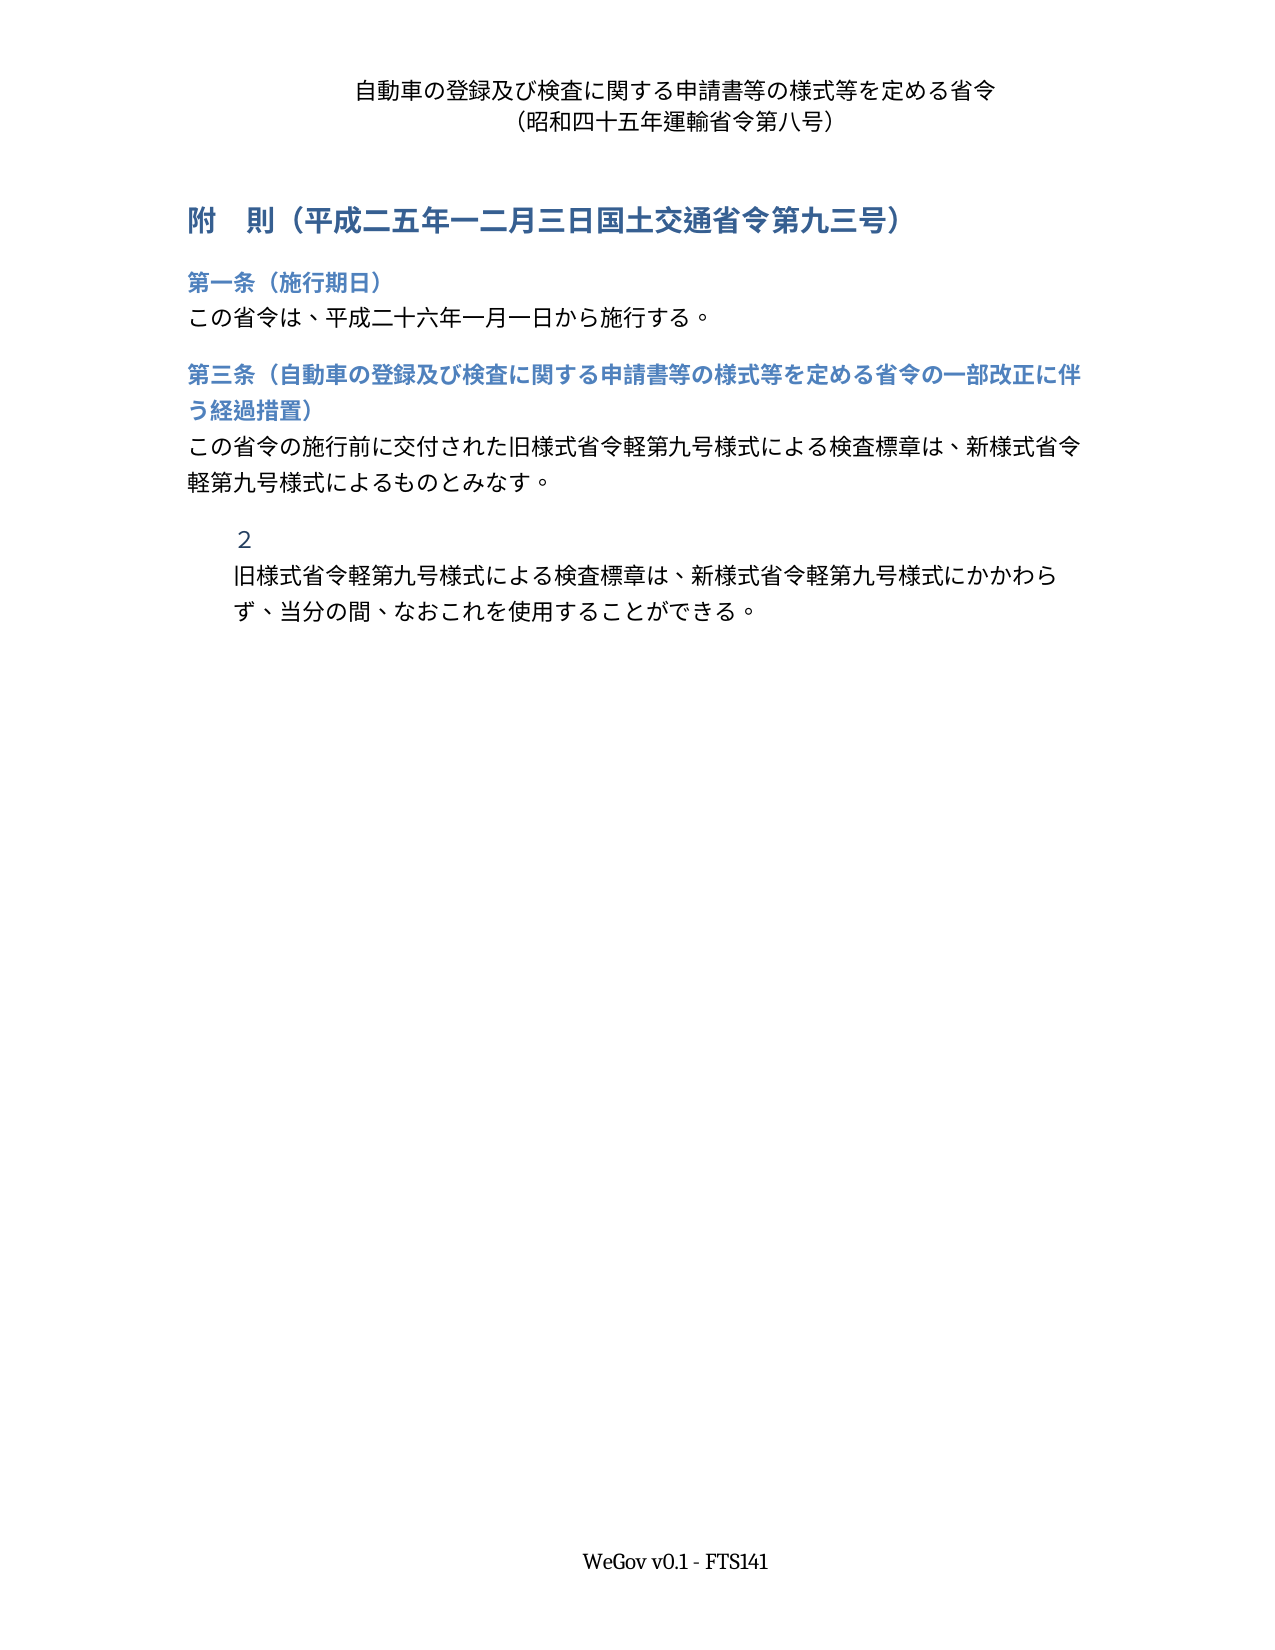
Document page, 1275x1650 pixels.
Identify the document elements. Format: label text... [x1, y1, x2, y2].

text 旧様式省令軽第九号様式による検査標章は、新様式省令軽第九号様式にかかわらず、当分の間、なおこれを使用することができる。 [233, 560, 1087, 627]
text この省令は、平成二十六年一月一日から施行する。 [187, 302, 1087, 334]
text この省令の施行前に交付された旧様式省令軽第九号様式による検査標章は、新様式省令軽第九号様式によるものとみなす。 [187, 431, 1087, 498]
subtitle 附 則（平成二五年一二月三日国土交通省令第九三号） [187, 200, 1087, 240]
subtitle ２ [233, 524, 1087, 555]
subtitle 第三条（自動車の登録及び検査に関する申請書等の様式等を定める省令の一部改正に伴う経過措置） [187, 359, 1087, 426]
subtitle 第一条（施行期日） [187, 266, 1087, 298]
